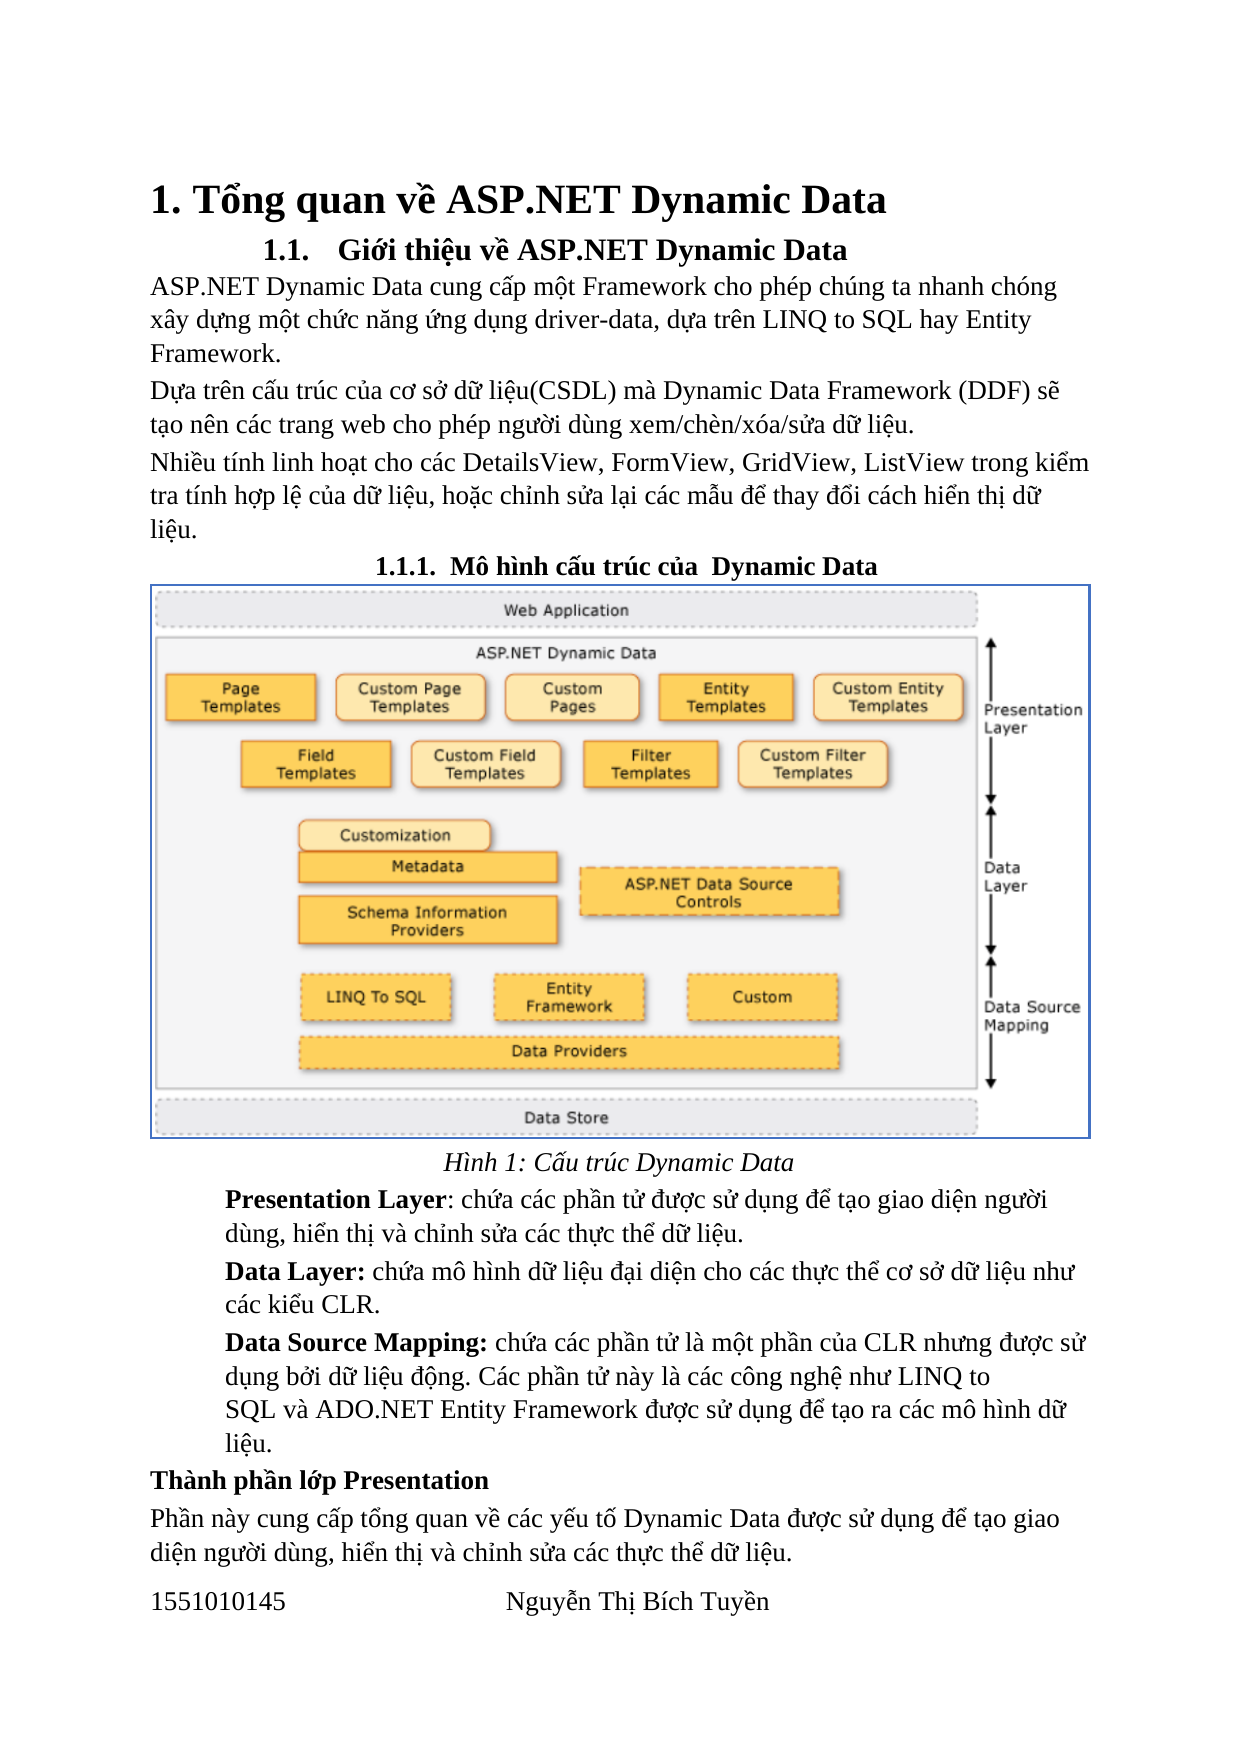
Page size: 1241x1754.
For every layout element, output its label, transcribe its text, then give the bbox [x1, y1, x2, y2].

text Presentation Layer: chứa các phần tử được sử dụng để tạo giao diện người dùng, hiển thị và chỉnh sửa các thực thể dữ liệu. [225, 1184, 1090, 1248]
text Nhiều tính linh hoạt cho các DetailsView, FormView, GridView, ListView trong kiểm tra tính hợp lệ của dữ liệu, hoặc chỉnh sửa lại các mẫu để thay đổi cách hiển thị dữ liệu. [150, 446, 1090, 544]
text Data Layer: chứa mô hình dữ liệu đại diện cho các thực thể cơ sở dữ liệu như các kiểu CLR. [225, 1255, 1090, 1319]
subtitle Giới thiệu về ASP.NET Dynamic Data [262, 231, 1090, 267]
text Hình 1: Cấu trúc Dynamic Data [150, 1146, 1090, 1177]
picture [152, 586, 1088, 1137]
subtitle Tổng quan về ASP.NET Dynamic Data [150, 175, 1090, 223]
text Thành phần lớp Presentation [150, 1464, 1090, 1496]
text Phần này cung cấp tổng quan về các yếu tố Dynamic Data được sử dụng để tạo giao diện người dùng, hiển thị và chỉnh sửa các thực thể dữ liệu. [150, 1502, 1090, 1567]
text Data Source Mapping: chứa các phần tử là một phần của CLR nhưng được sử dụng bởi dữ liệu động. Các phần tử này là các công nghệ như LINQ to SQL và ADO.NET Entity Framework được sử dụng để tạo ra các mô hình dữ liệu. [225, 1326, 1090, 1458]
subtitle Mô hình cấu trúc của Dynamic Data [375, 550, 1090, 582]
text ASP.NET Dynamic Data cung cấp một Framework cho phép chúng ta nhanh chóng xây dựng một chức năng ứng dụng driver-data, dựa trên LINQ to SQL hay Entity Framework. [150, 269, 1090, 368]
text Dựa trên cấu trúc của cơ sở dữ liệu(CSDL) mà Dynamic Data Framework (DDF) sẽ tạo nên các trang web cho phép người dùng xem/chèn/xóa/sửa dữ liệu. [150, 374, 1090, 439]
